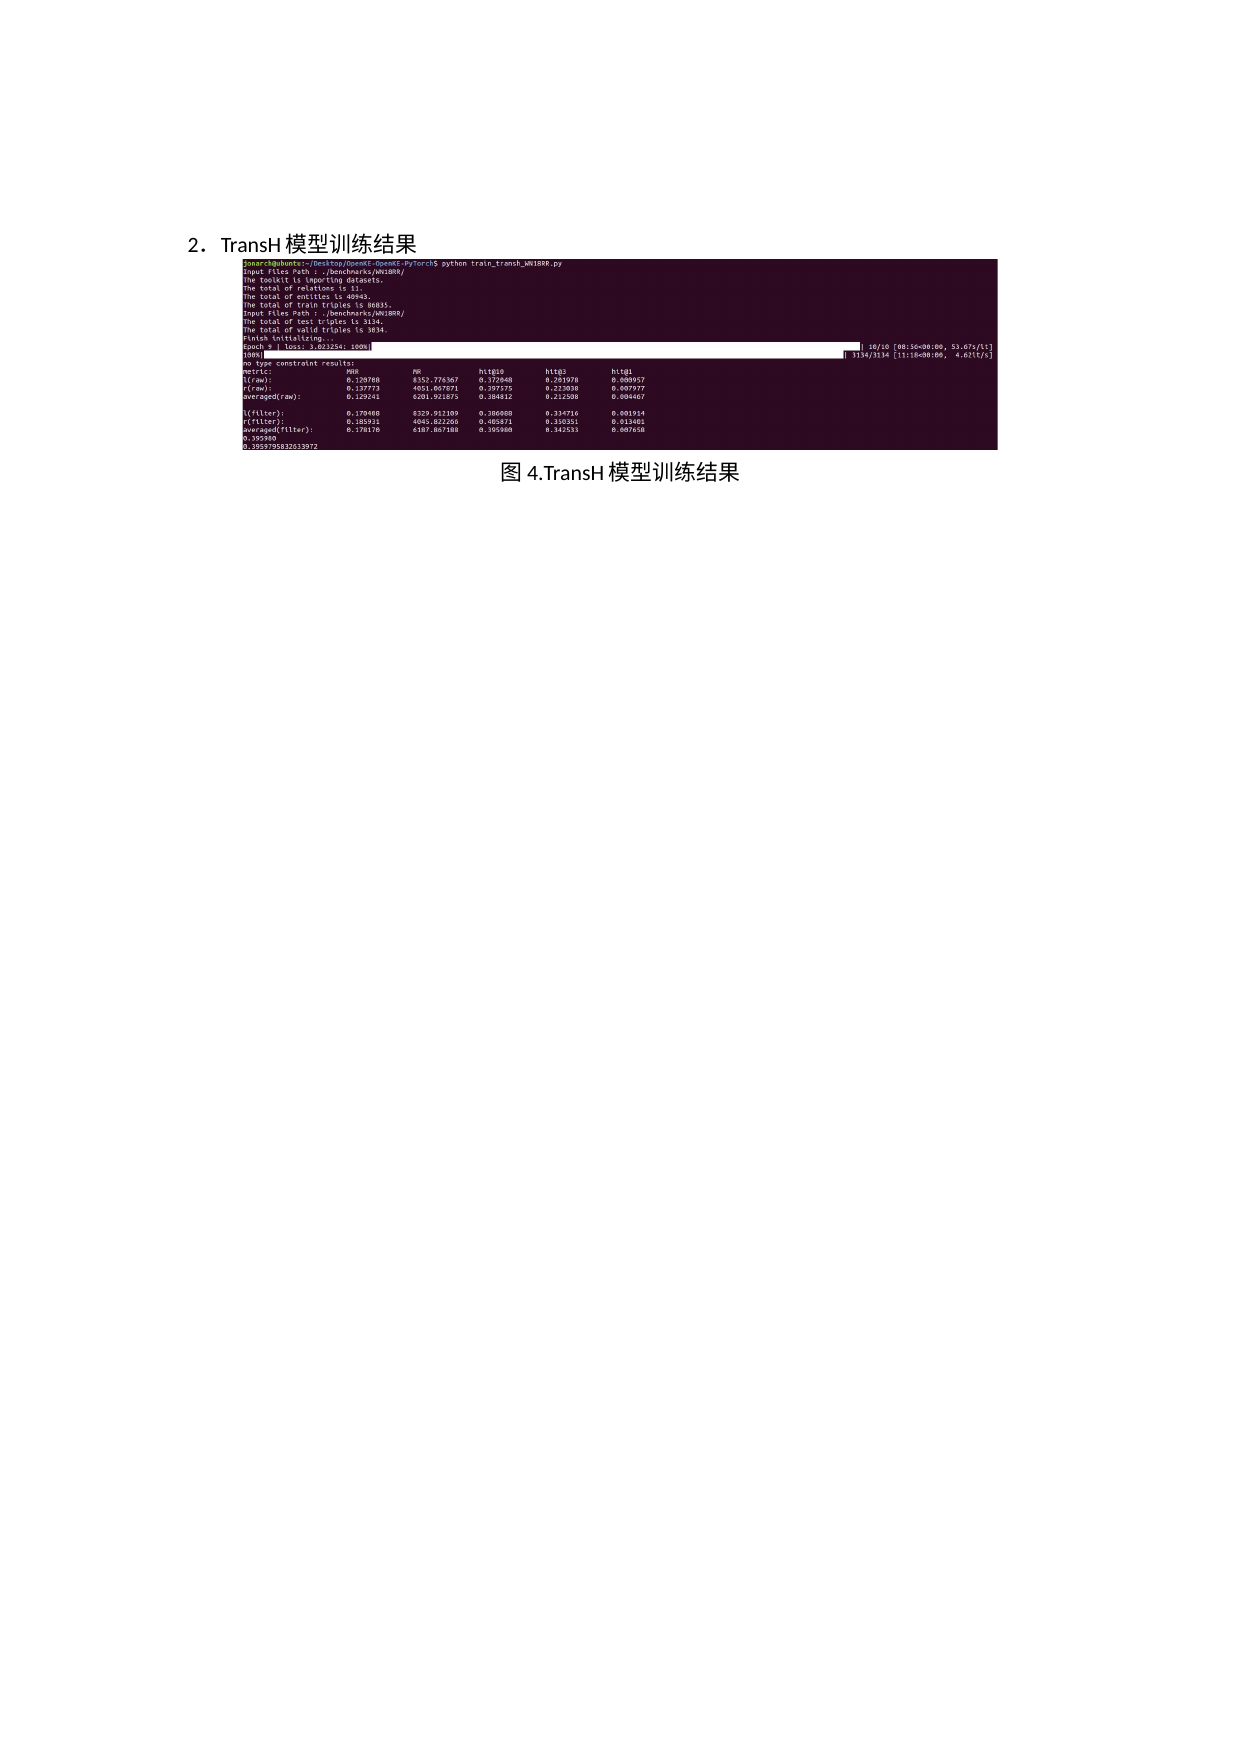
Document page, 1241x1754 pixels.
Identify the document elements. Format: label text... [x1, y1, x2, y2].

picture [242, 259, 998, 450]
list 图4.TransH模型训练结果 [187, 454, 1053, 487]
list TransH模型训练结果 [187, 227, 1053, 259]
